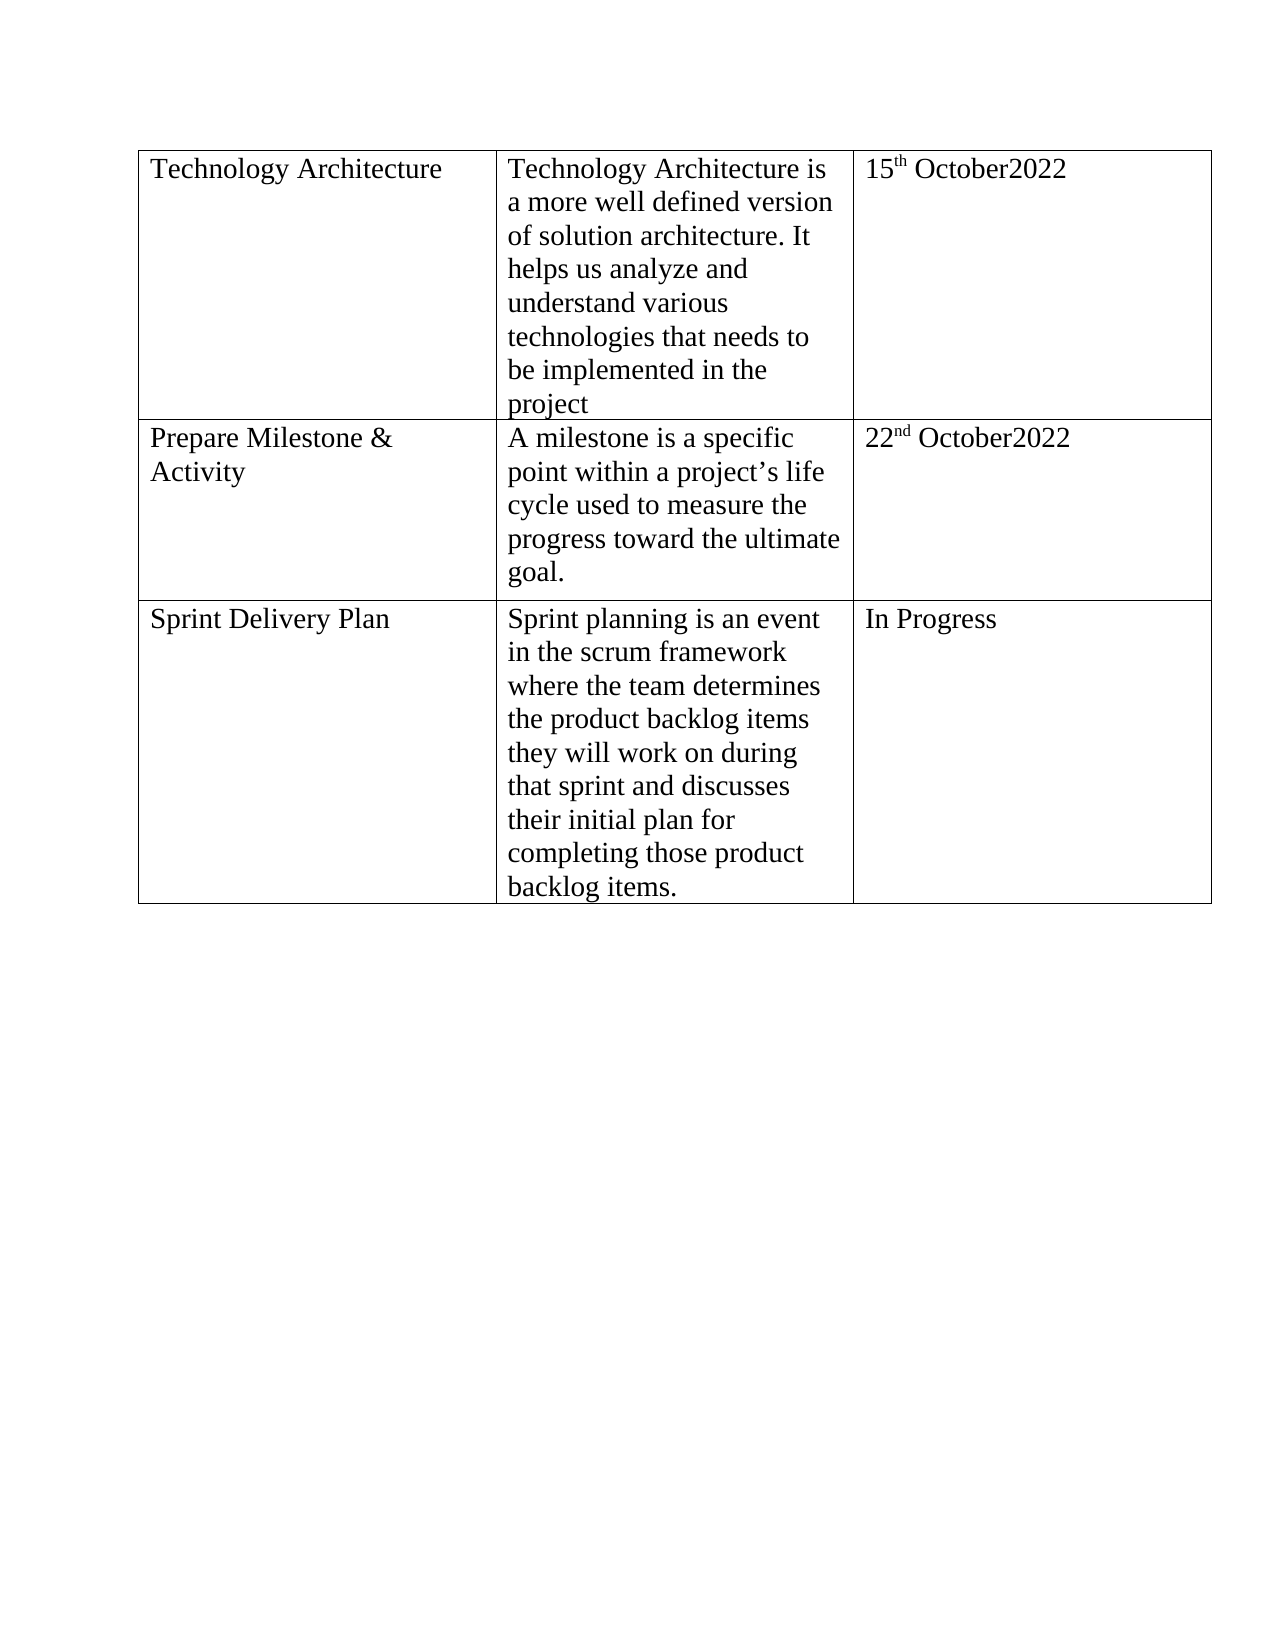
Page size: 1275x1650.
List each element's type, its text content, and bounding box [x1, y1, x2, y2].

table_cell A milestone is a specific point within a project’s life cycle used to measure the progress toward the ultimate goal. [497, 420, 853, 600]
table_cell 22nd October2022 [854, 420, 1211, 600]
table_cell Technology Architecture is a more well defined version of solution architecture. It helps us analyze and understand various technologies that needs to be implemented in the project [497, 151, 853, 419]
table_cell In Progress [854, 601, 1211, 903]
table_cell Prepare Milestone & Activity [139, 420, 496, 600]
table_cell Technology Architecture [139, 151, 496, 419]
table_cell Sprint Delivery Plan [139, 601, 496, 903]
table_cell 15th October2022 [854, 151, 1211, 419]
table_cell Sprint planning is an event in the scrum framework where the team determines the product backlog items they will work on during that sprint and discusses their initial plan for completing those product backlog items. [497, 601, 853, 903]
